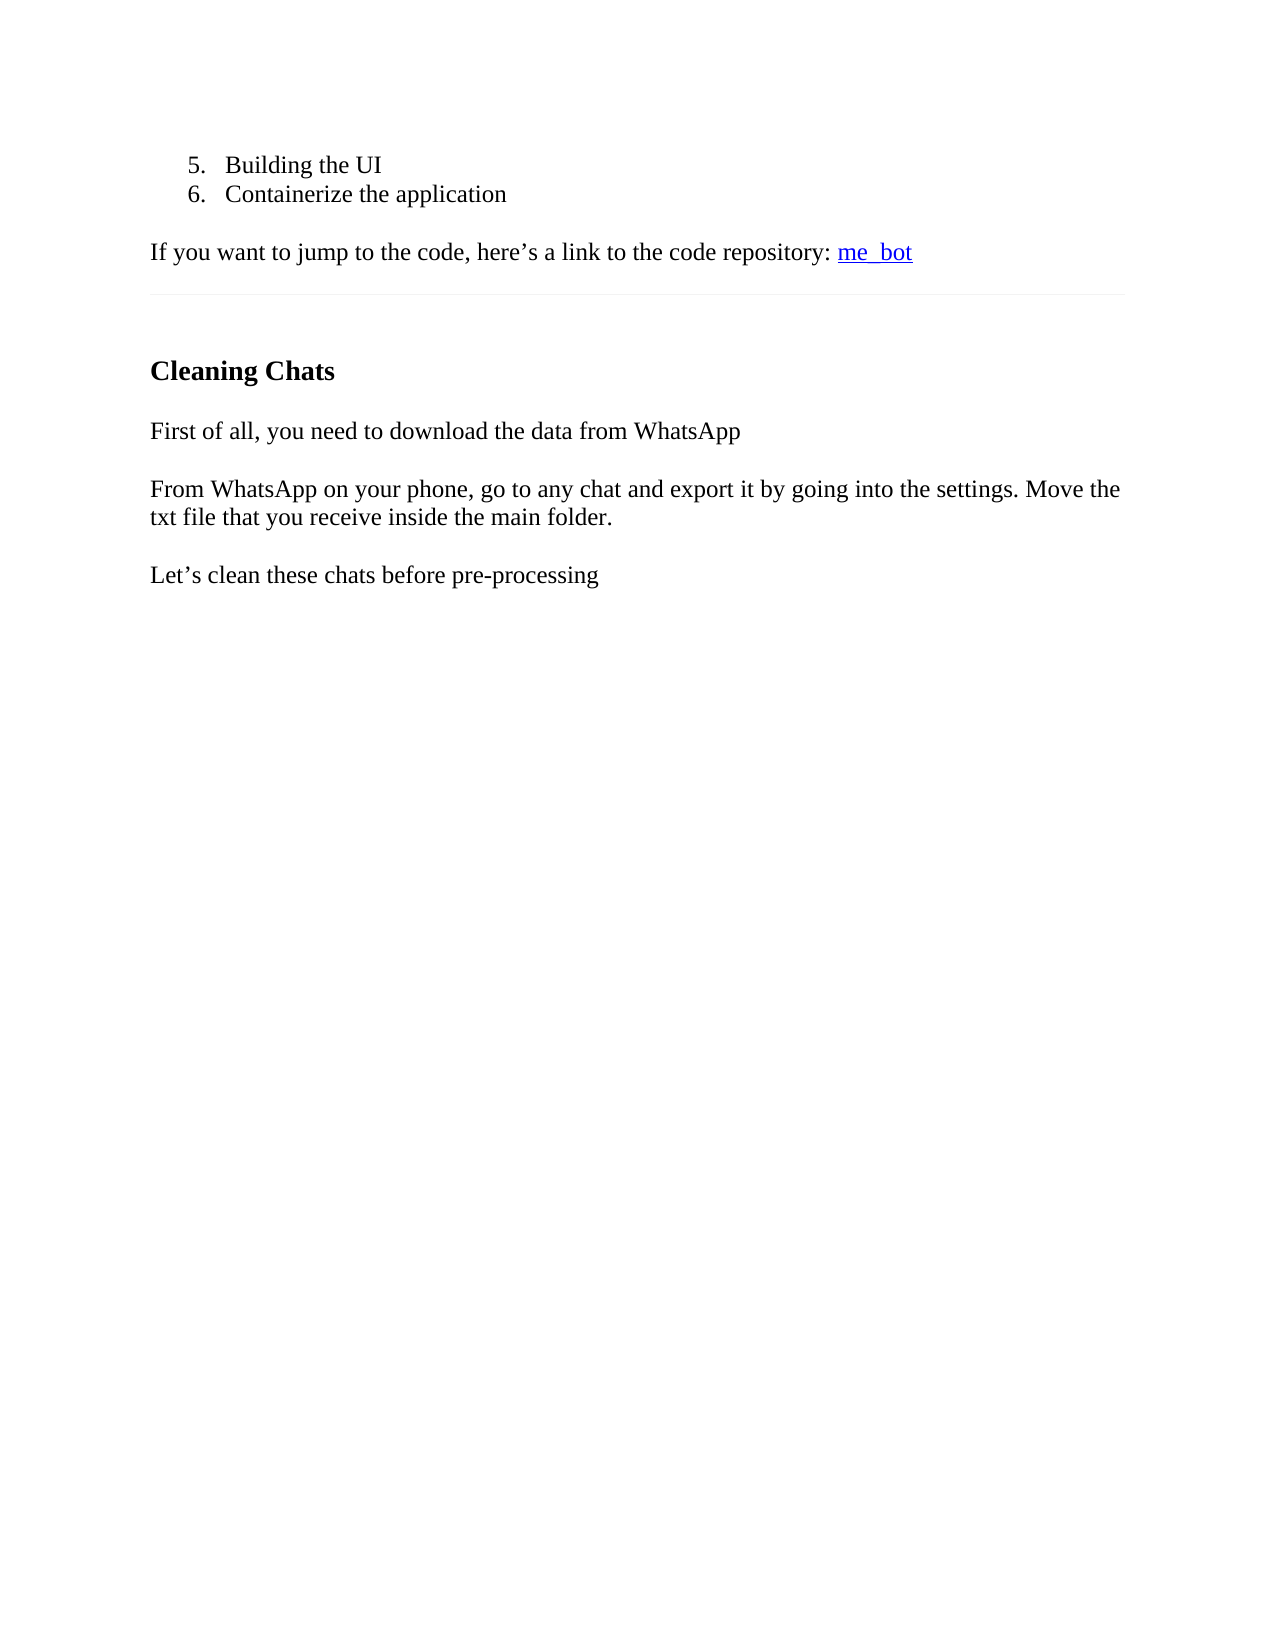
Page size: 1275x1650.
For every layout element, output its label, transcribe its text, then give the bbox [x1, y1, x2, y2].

list Building the UI [187, 150, 1125, 179]
text First of all, you need to download the data from WhatsApp [150, 416, 1125, 444]
text From WhatsApp on your phone, go to any chat and export it by going into the settings. Move the txt file that you receive inside the main folder. [150, 474, 1125, 531]
text Let’s clean these chats before pre-processing [150, 560, 1125, 589]
list Containerize the application [187, 179, 1125, 207]
text If you want to jump to the code, here’s a link to the code repository: me_bot [150, 237, 1125, 265]
text Cleaning Chats [150, 354, 1125, 387]
